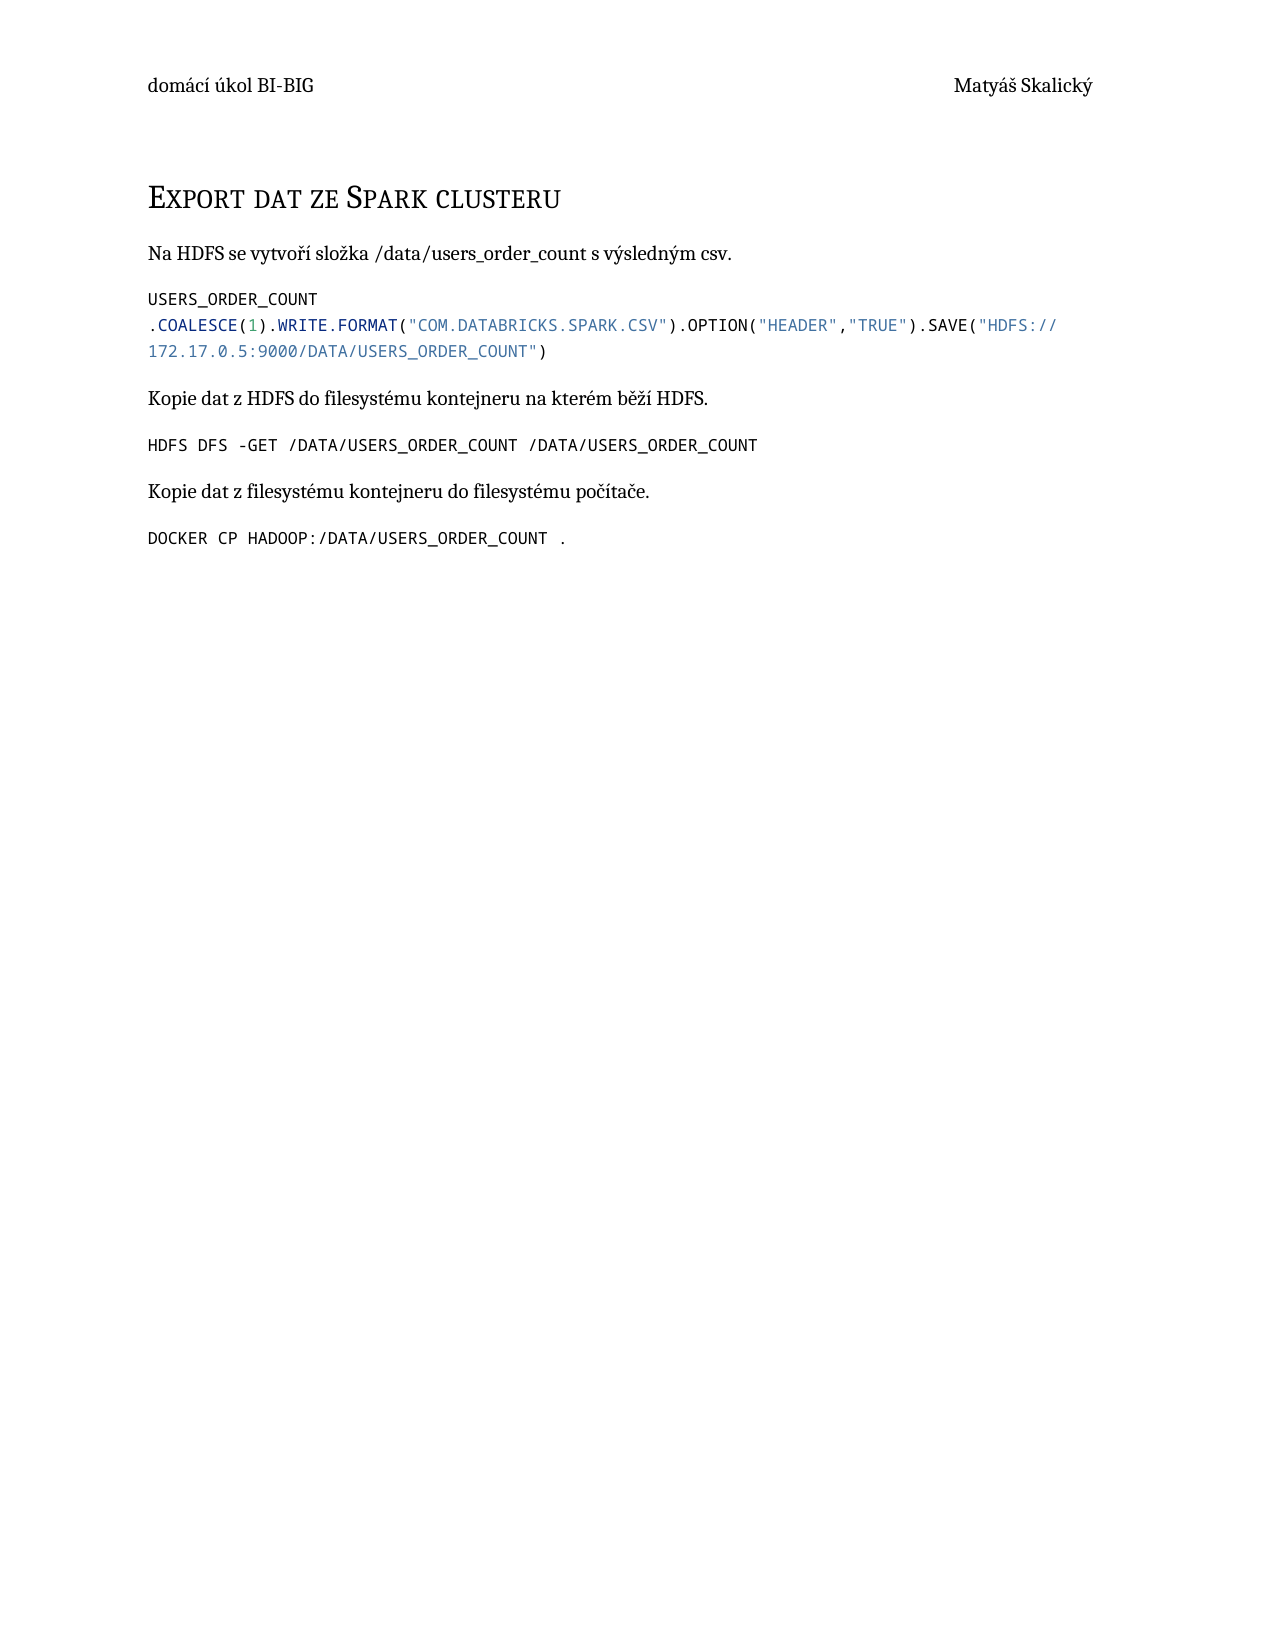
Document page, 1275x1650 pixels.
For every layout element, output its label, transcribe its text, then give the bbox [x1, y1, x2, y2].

text Na HDFS se vytvoří složka /data/users_order_count s výsledným csv. [148, 242, 1127, 266]
text hdfs dfs -get /data/users_order_count /data/users_order_count [148, 433, 1127, 456]
subtitle Export dat ze Spark clusteru [148, 179, 1127, 217]
text Kopie dat z filesystému kontejneru do filesystému počítače. [148, 480, 1127, 504]
text Kopie dat z HDFS do filesystému kontejneru na kterém běží HDFS. [148, 387, 1127, 411]
text docker cp hadoop:/data/users_order_count . [148, 526, 1127, 549]
text users_order_count.coalesce(1).write.format("com.databricks.spark.csv").option("header","true").save("hdfs://172.17.0.5:9000/data/users_order_count") [148, 288, 1127, 363]
